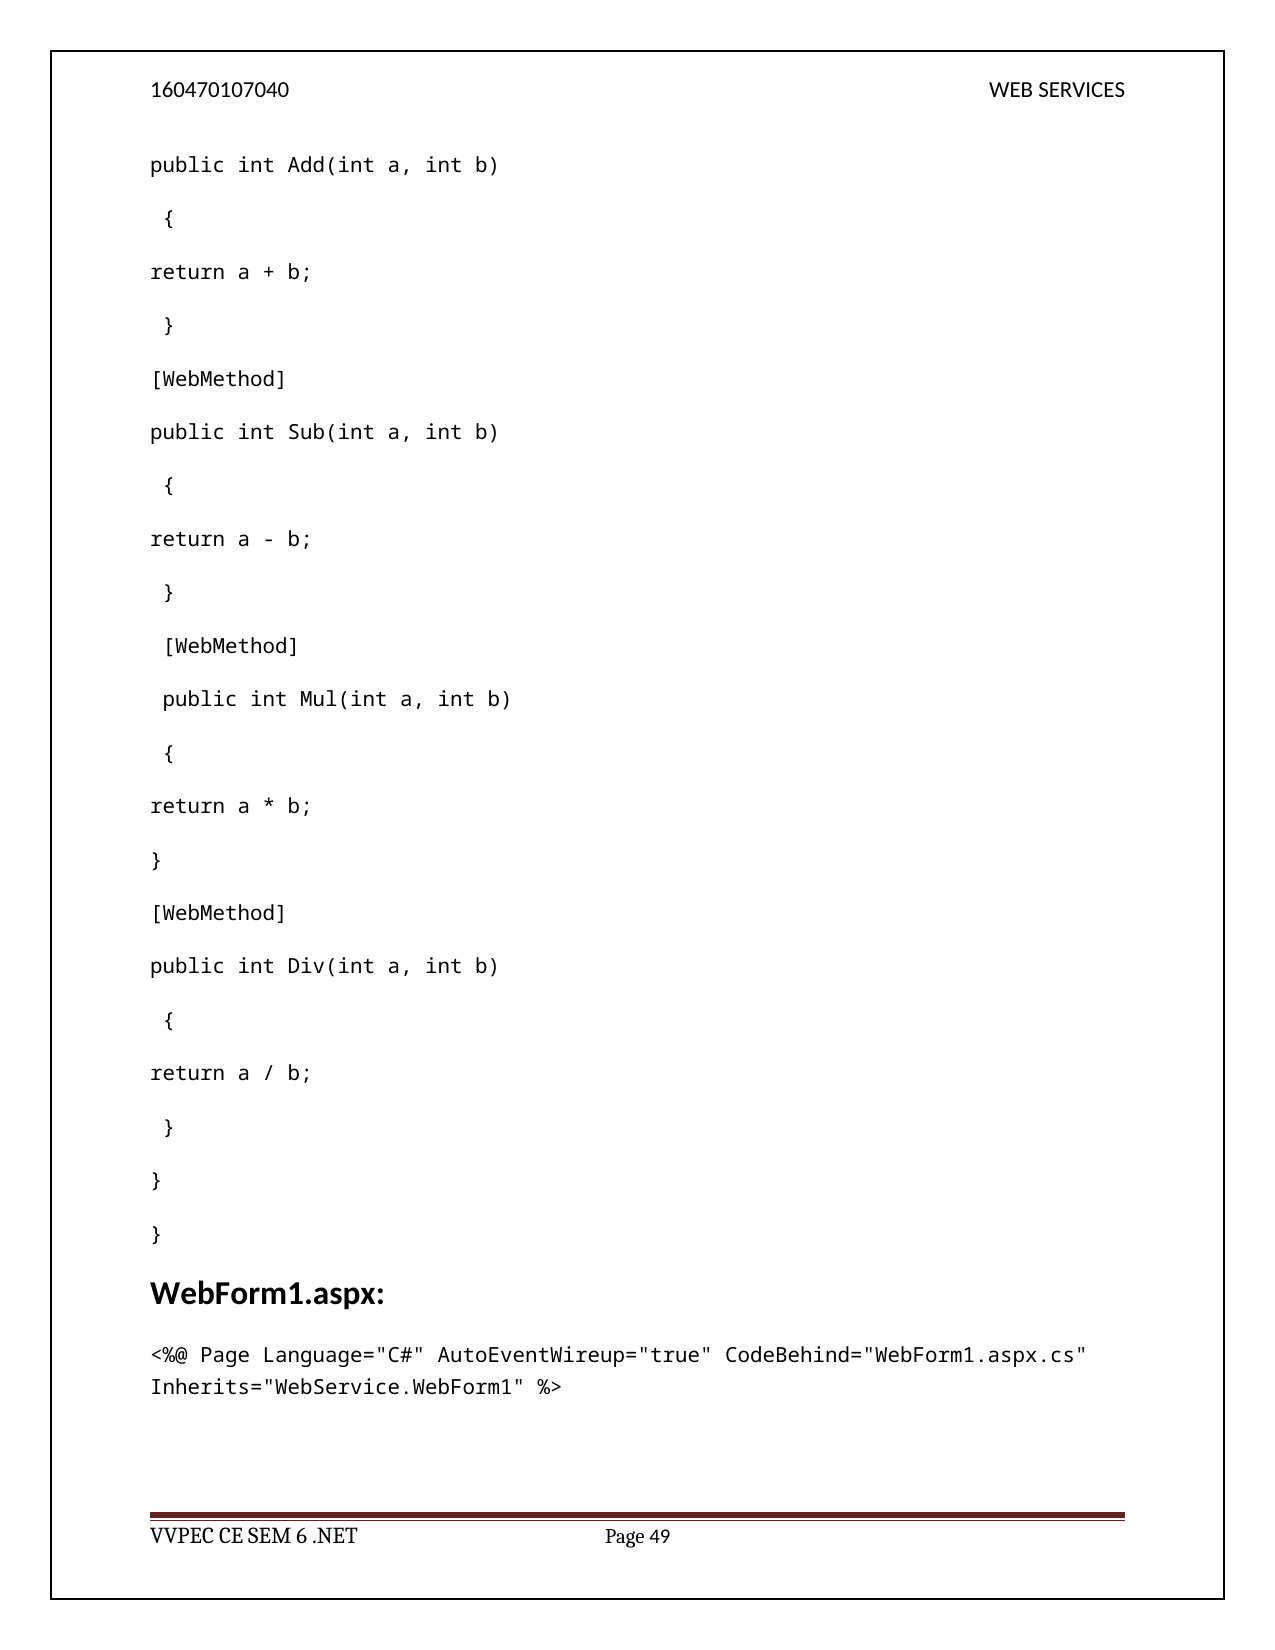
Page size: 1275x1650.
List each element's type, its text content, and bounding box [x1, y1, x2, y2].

text { [150, 203, 1125, 232]
text { [150, 738, 1125, 766]
text public int Sub(int a, int b) [150, 417, 1125, 446]
text return a + b; [150, 257, 1125, 285]
text } [150, 577, 1125, 606]
text public int Mul(int a, int b) [150, 684, 1125, 713]
text } [150, 1112, 1125, 1140]
text } [150, 845, 1125, 873]
text { [150, 471, 1125, 499]
text } [150, 310, 1125, 339]
text return a / b; [150, 1058, 1125, 1087]
text return a - b; [150, 524, 1125, 552]
text <%@ Page Language="C#" AutoEventWireup="true" CodeBehind="WebForm1.aspx.cs" Inherits="WebService.WebForm1" %> [150, 1340, 1125, 1401]
text WebForm1.aspx: [150, 1272, 1125, 1313]
text { [150, 1005, 1125, 1033]
text [WebMethod] [150, 631, 1125, 659]
text } [150, 1219, 1125, 1247]
text public int Div(int a, int b) [150, 952, 1125, 980]
text } [150, 1165, 1125, 1194]
text [WebMethod] [150, 898, 1125, 927]
text public int Add(int a, int b) [150, 150, 1125, 178]
text [WebMethod] [150, 364, 1125, 392]
text return a * b; [150, 791, 1125, 820]
